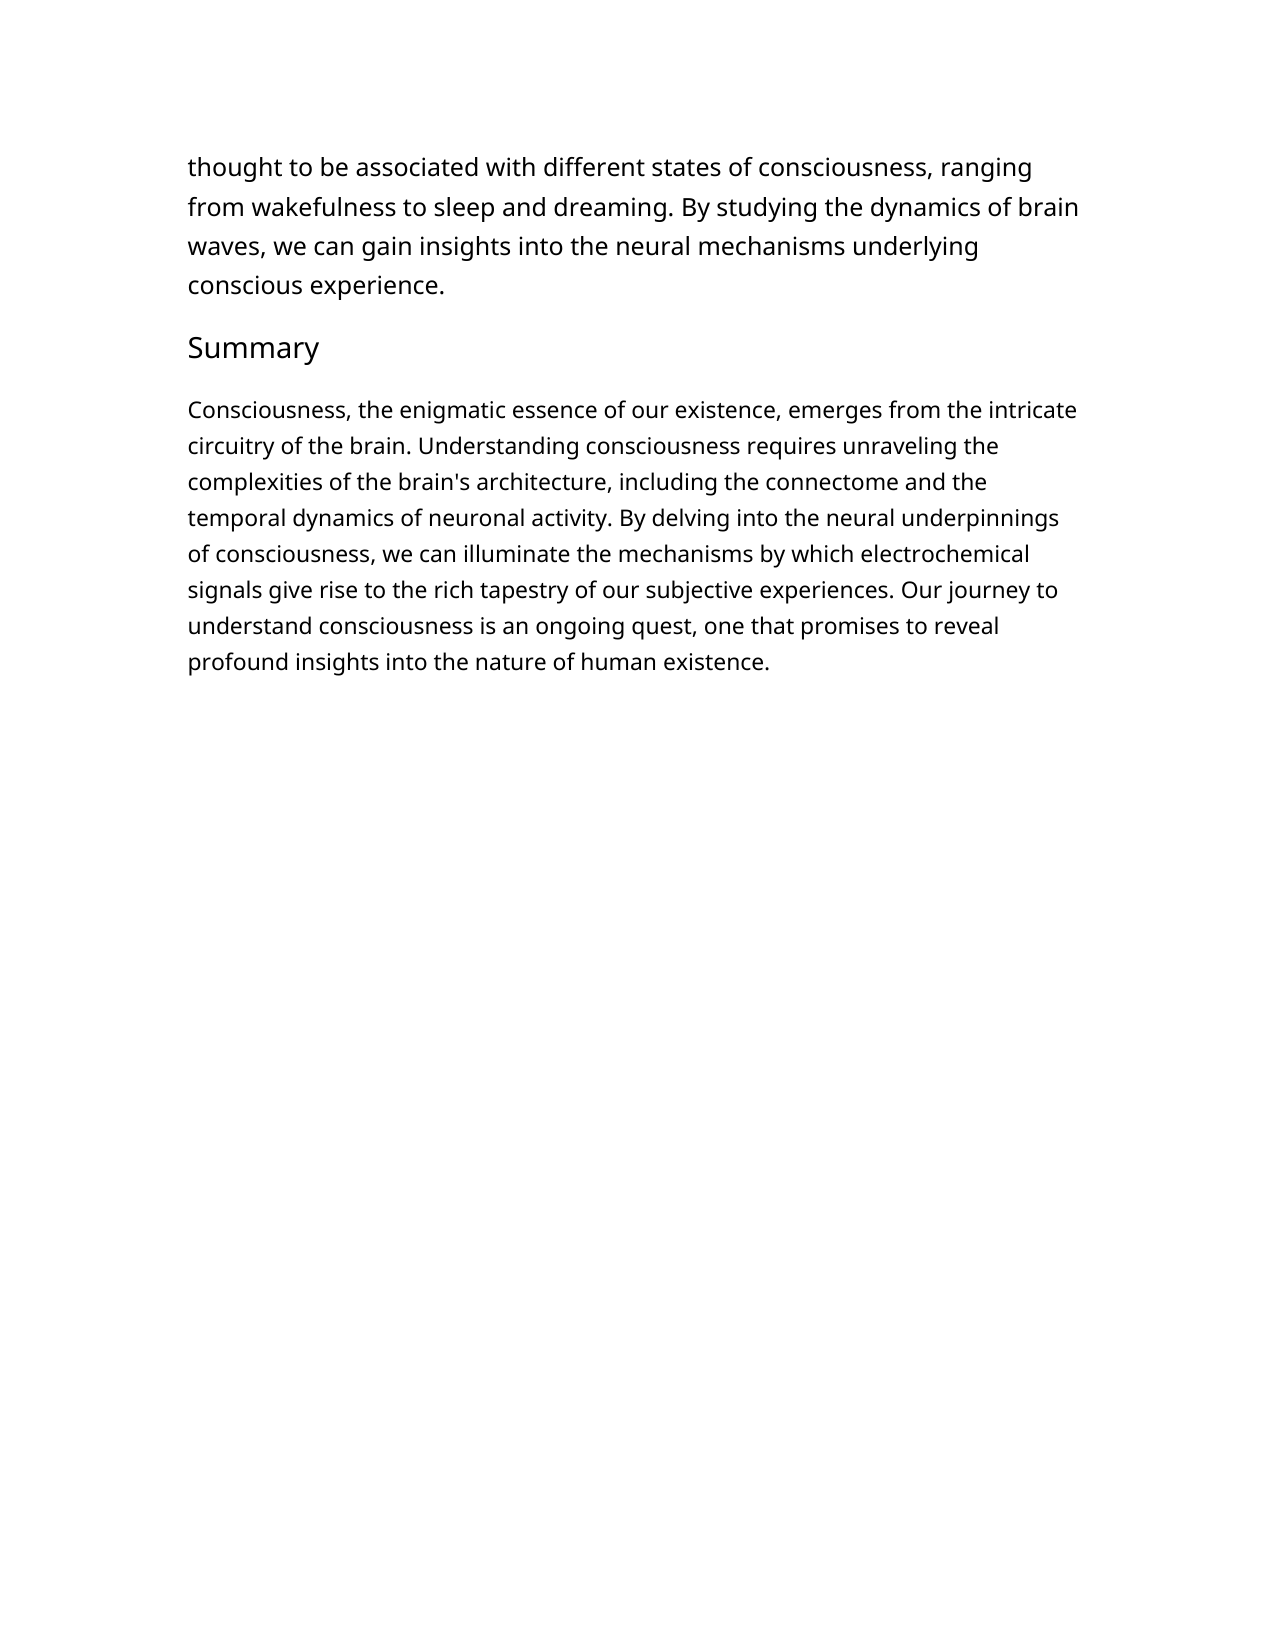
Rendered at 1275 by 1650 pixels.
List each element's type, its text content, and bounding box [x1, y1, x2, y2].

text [187, 150, 1087, 302]
text Summary [187, 327, 1087, 367]
text Consciousness, the enigmatic essence of our existence, emerges from the intricate circuitry of the brain. Understanding consciousness requires unraveling the complexities of the brain's architecture, including the connectome and the temporal dynamics of neuronal activity. By delving into the neural underpinnings of consciousness, we can illuminate the mechanisms by which electrochemical signals give rise to the rich tapestry of our subjective experiences. Our journey to understand consciousness is an ongoing quest, one that promises to reveal profound insights into the nature of human existence. [187, 394, 1087, 677]
